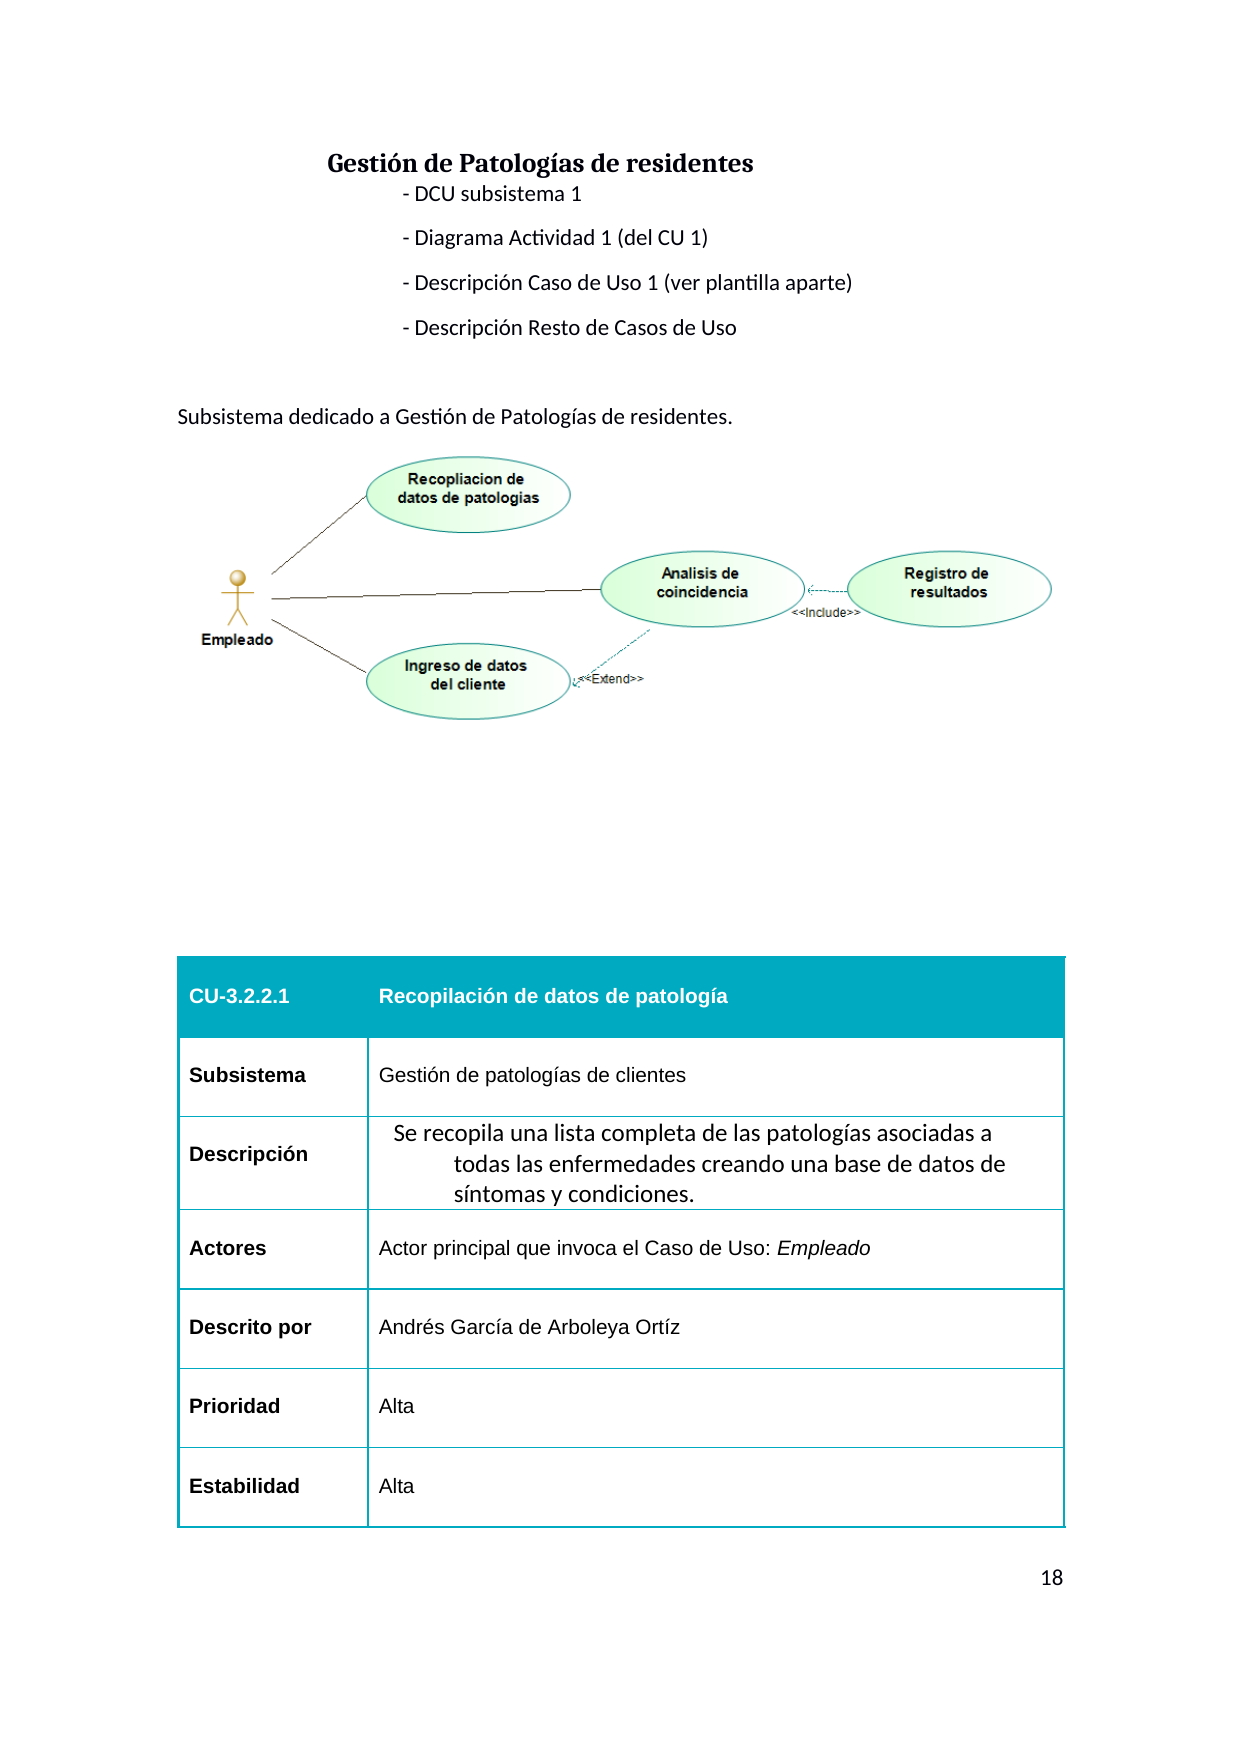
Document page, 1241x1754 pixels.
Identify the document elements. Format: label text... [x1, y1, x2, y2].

table_header CU-3.2.2.1 [180, 958, 368, 1036]
subtitle Gestión de Patologías de residentes [266, 148, 1063, 179]
text - Descripción Caso de Uso 1 (ver plantilla aparte) [207, 268, 1063, 296]
table_cell Gestión de patologías de clientes [369, 1038, 1063, 1116]
text Subsistema dedicado a Gestión de Patologías de residentes. [177, 402, 1063, 430]
text - Descripción Resto de Casos de Uso [177, 313, 1063, 341]
table_cell Prioridad [180, 1369, 367, 1447]
table_cell Alta [369, 1448, 1063, 1526]
table_cell Andrés García de Arboleya Ortíz [369, 1290, 1063, 1367]
table_cell Actores [180, 1210, 367, 1288]
table_cell Descrito por [180, 1290, 367, 1367]
picture [177, 446, 1063, 731]
table_cell Se recopila una lista completa de las patologías asociadas a todas las enfermedades creando una base de datos de síntomas y condiciones. [369, 1117, 1063, 1209]
text - Diagrama Actividad 1 (del CU 1) [207, 223, 1063, 251]
table_cell Subsistema [180, 1038, 367, 1116]
table_cell Estabilidad [180, 1448, 367, 1526]
table_cell Actor principal que invoca el Caso de Uso: Empleado [369, 1210, 1063, 1288]
table_cell Alta [369, 1369, 1063, 1447]
table_cell Descripción [180, 1117, 367, 1209]
table_header Recopilación de datos de patología [369, 958, 1063, 1036]
text - DCU subsistema 1 [207, 179, 1063, 207]
